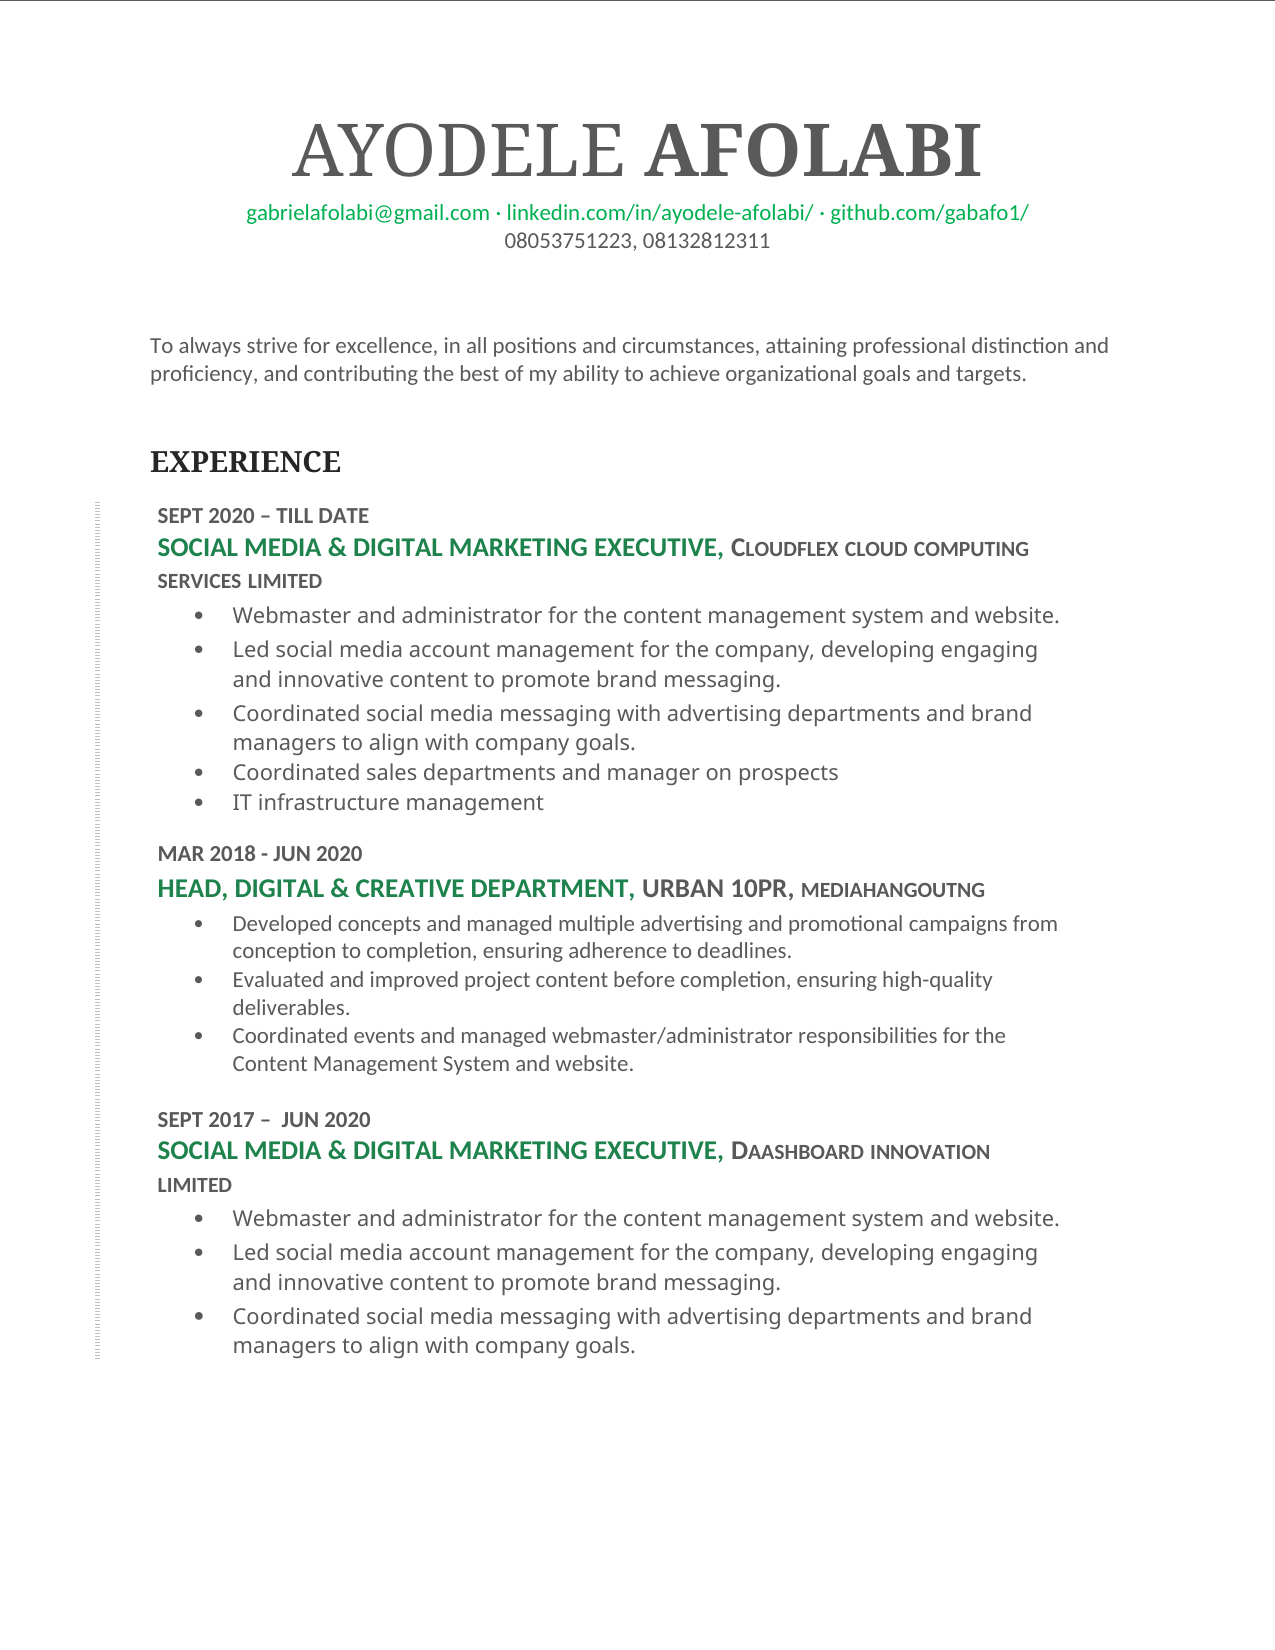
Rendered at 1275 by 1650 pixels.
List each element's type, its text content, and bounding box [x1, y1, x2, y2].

table_header AYODELE AFOLABI gabrielafolabi@gmail.com linkedin.com/in/ayodele-afolabi/ github.com/gabafo1/ 08053751223, 08132812311 [150, 99, 1125, 286]
table_header sept 2020 – Till date Social Media & Digital Marketing Executive, Cloudflex cloud computing services limited Webmaster and administrator for the content management system and website. Led social media account management for the company, developing engaging and innovative content to promote brand messaging. Coordinated social media messaging with advertising departments and brand managers to align with company goals. Coordinated sales departments and manager on prospects IT infrastructure management [98, 502, 1063, 817]
table_cell Mar 2018 - Jun 2020 Head, Digital & Creative Department, URBAN 10PR, mediahangoutng Developed concepts and managed multiple advertising and promotional campaigns from conception to completion, ensuring adherence to deadlines. Evaluated and improved project content before completion, ensuring high-quality deliverables. Coordinated events and managed webmaster/administrator responsibilities for the Content Management System and website. sept 2017 – Jun 2020 Social Media & Digital Marketing Executive, Daashboard innovation limited Webmaster and administrator for the content management system and website. Led social media account management for the company, developing engaging and innovative content to promote brand messaging. Coordinated social media messaging with advertising departments and brand managers to align with company goals. [98, 817, 1063, 1360]
table_cell To always strive for excellence, in all positions and circumstances, attaining professional distinction and proficiency, and contributing the best of my ability to achieve organizational goals and targets. [150, 286, 1125, 399]
